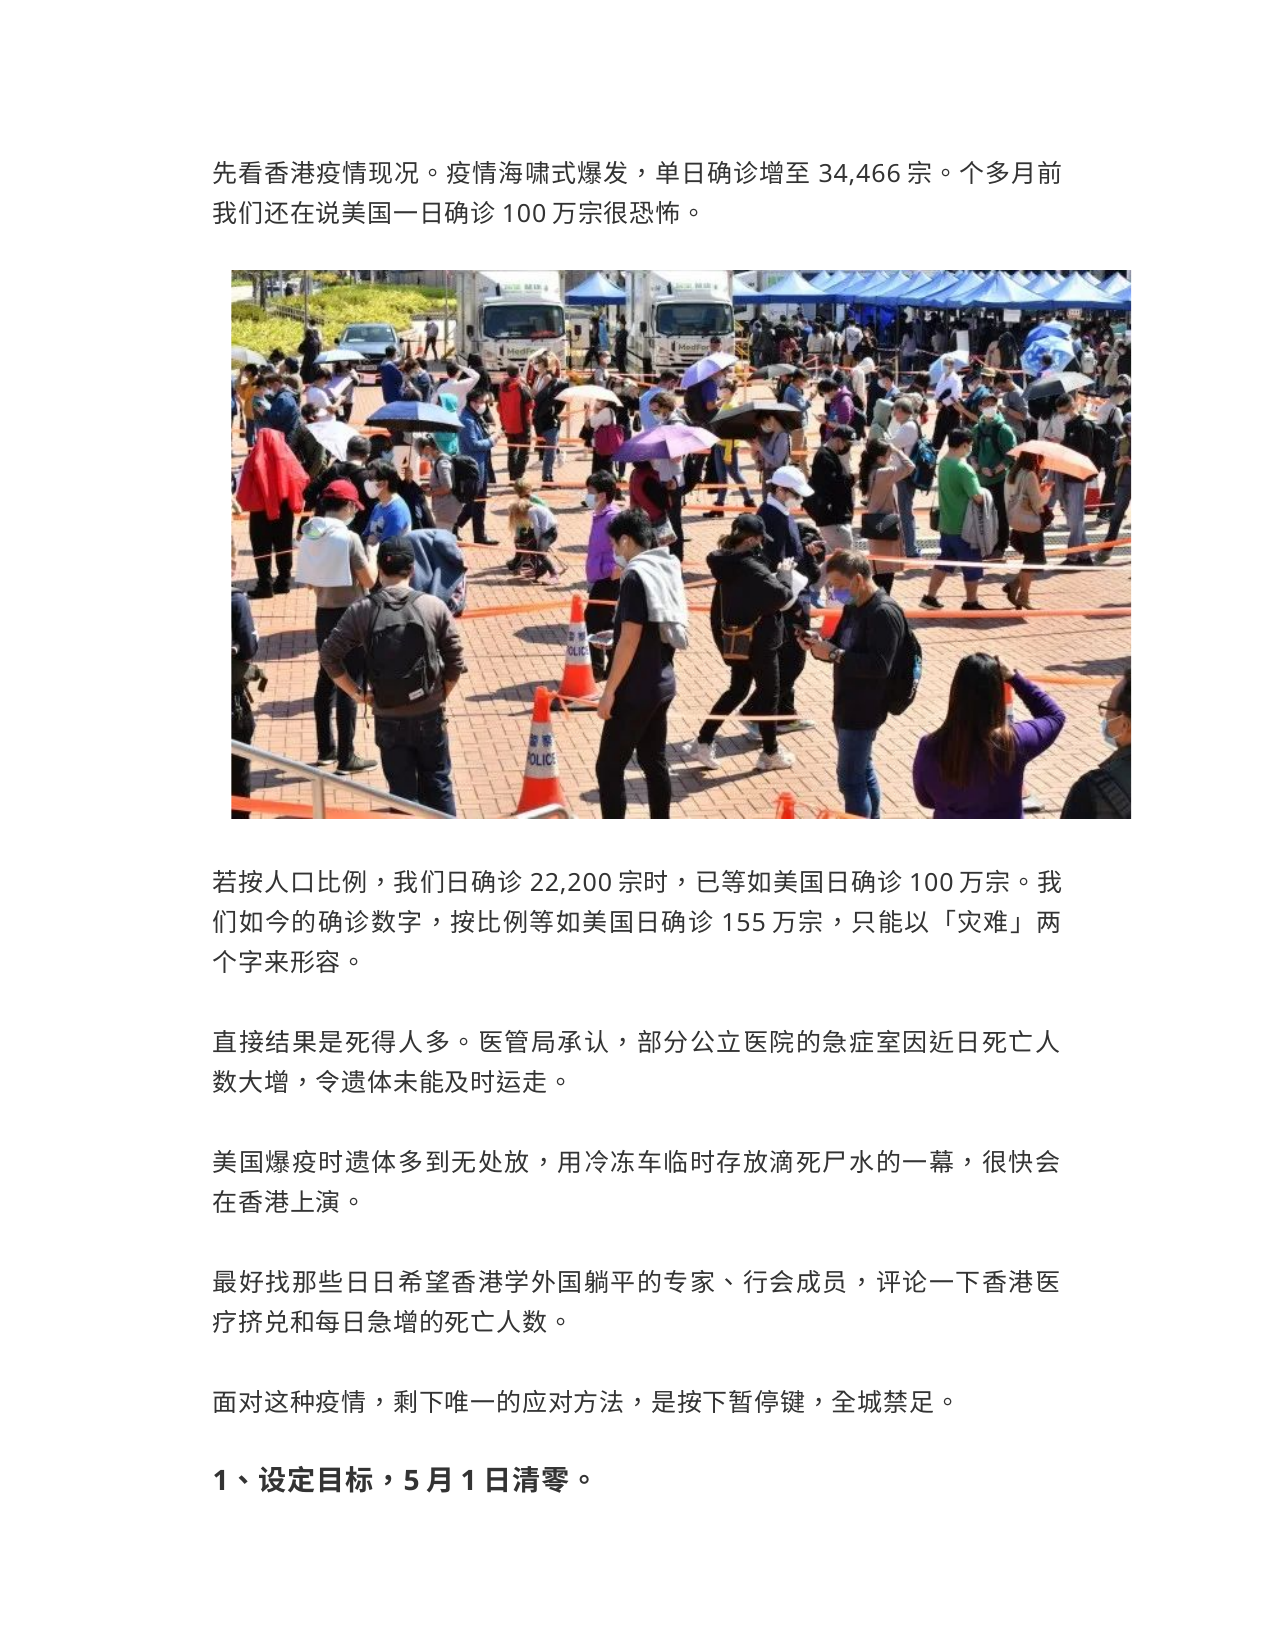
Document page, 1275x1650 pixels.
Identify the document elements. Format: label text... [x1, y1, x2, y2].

text 最好找那些日日希望香港学外国躺平的专家、行会成员，评论一下香港医疗挤兑和每日急增的死亡人数。 [212, 1258, 1062, 1338]
text 1、设定目标，5月1日清零。 [212, 1458, 1062, 1498]
text 美国爆疫时遗体多到无处放，用冷冻车临时存放滴死尸水的一幕，很快会在香港上演。 [212, 1138, 1062, 1218]
text 先看香港疫情现况。疫情海啸式爆发，单日确诊增至34,466宗。个多月前我们还在说美国一日确诊100万宗很恐怖。 [212, 150, 1062, 230]
text 直接结果是死得人多。医管局承认，部分公立医院的急症室因近日死亡人数大增，令遗体未能及时运走。 [212, 1018, 1062, 1098]
text 若按人口比例，我们日确诊22,200宗时，已等如美国日确诊100万宗。我们如今的确诊数字，按比例等如美国日确诊155万宗，只能以「灾难」两个字来形容。 [212, 858, 1062, 978]
picture [231, 270, 1132, 819]
text 面对这种疫情，剩下唯一的应对方法，是按下暂停键，全城禁足。 [212, 1378, 1062, 1418]
